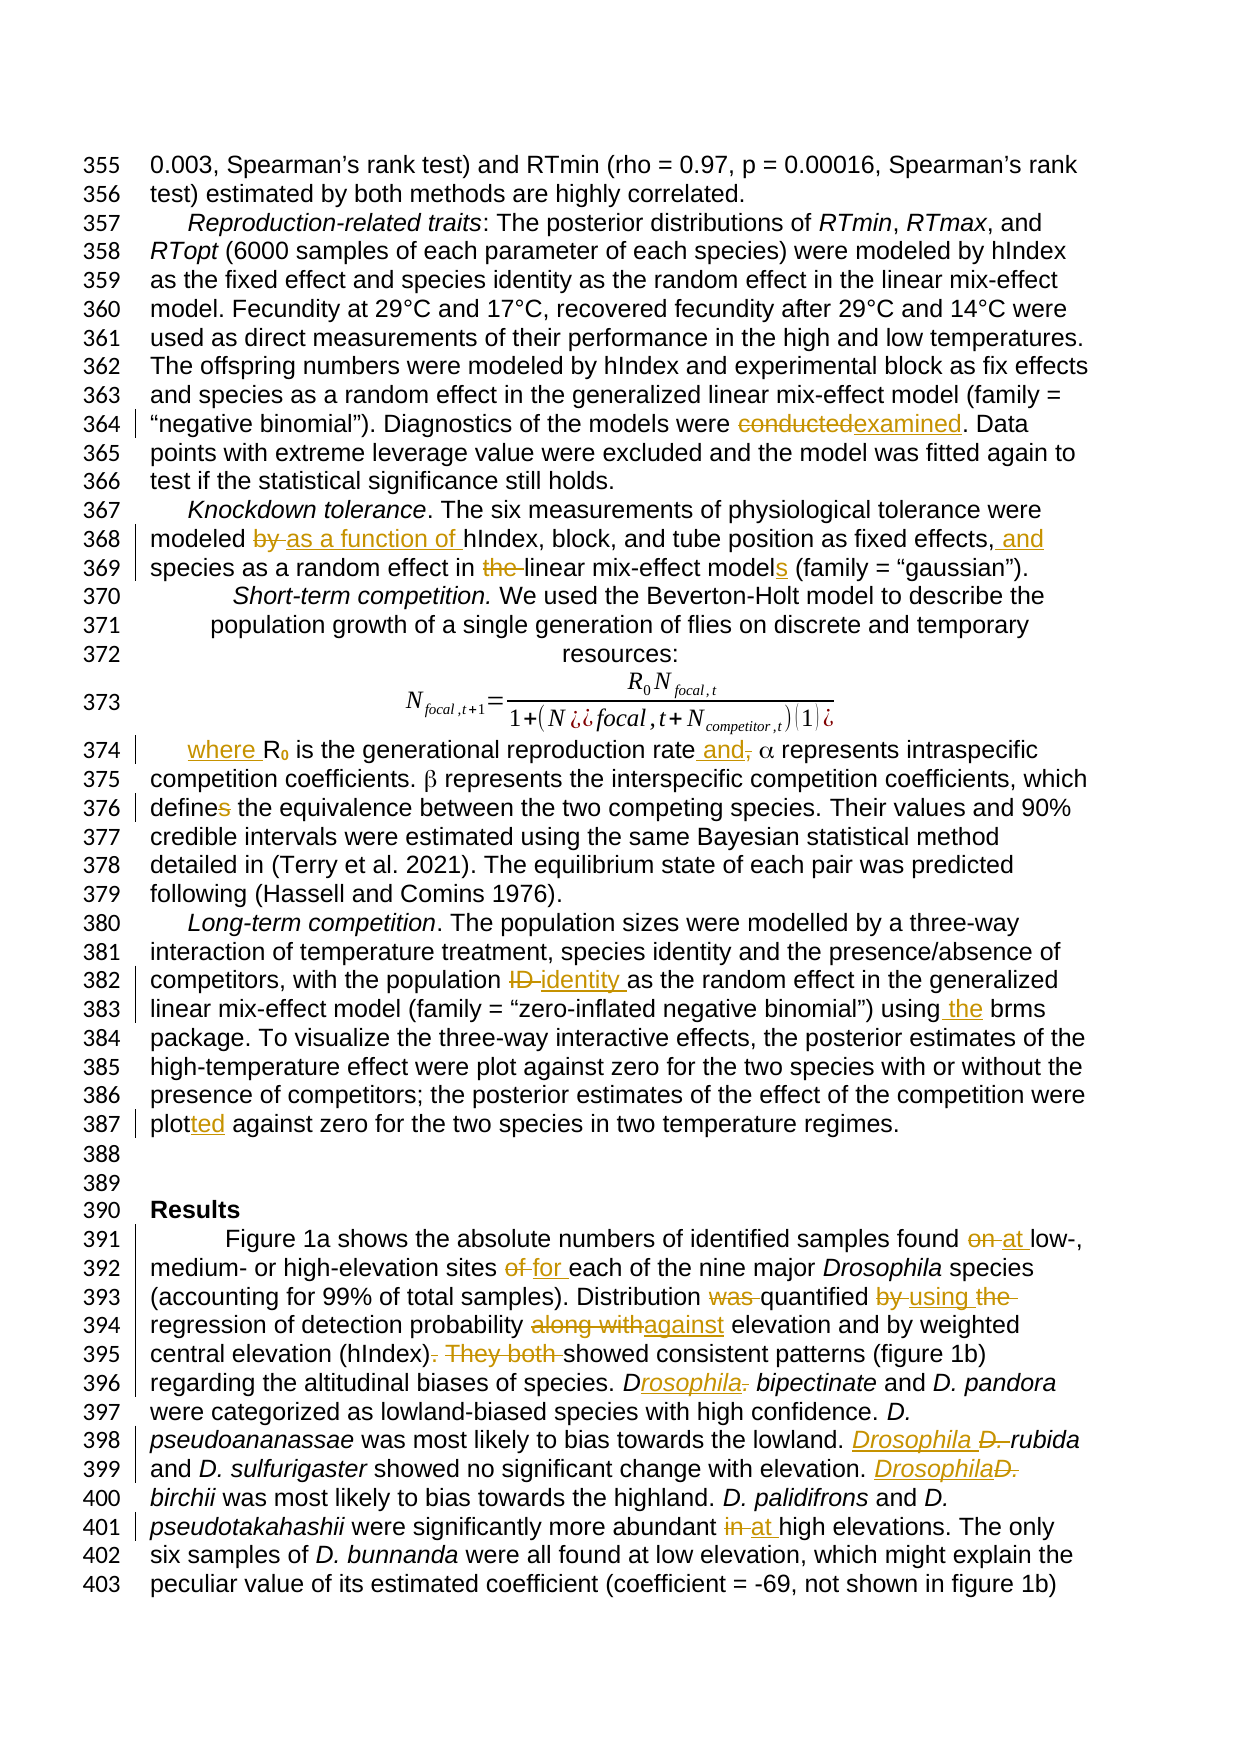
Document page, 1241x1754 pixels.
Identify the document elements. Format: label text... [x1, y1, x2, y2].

text Short-term competition. We used the Beverton-Holt model to describe the population growth of a single generation of flies on discrete and temporary resources: [150, 581, 1090, 735]
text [150, 1224, 1090, 1598]
text Knockdown tolerance. The six measurements of physiological tolerance were modeled hIndex, block, and tube position as fixed effects, species as a random effect in linear mix-effect model (family = “gaussian”). [150, 495, 1090, 581]
text Reproduction-related traits: The posterior distributions of RTmin, RTmax, and RTopt (6000 samples of each parameter of each species) were modeled by hIndex as the fixed effect and species identity as the random effect in the linear mix-effect model. Fecundity at 29°C and 17°C, recovered fecundity after 29°C and 14°C were used as direct measurements of their performance in the high and low temperatures. The offspring numbers were modeled by hIndex and experimental block as fix effects and species as a random effect in the generalized linear mix-effect model (family = “negative binomial”). Diagnostics of the models were . Data points with extreme leverage value were excluded and the model was fitted again to test if the statistical significance still holds. [150, 207, 1090, 495]
text Long-term competition. The population sizes were modelled by a three-way interaction of temperature treatment, species identity and the presence/absence of competitors, with the population as the random effect in the generalized linear mix-effect model (family = “zero-inflated negative binomial”) using brms package. To visualize the three-way interactive effects, the posterior estimates of the high-temperature effect were plot against zero for the two species with or without the presence of competitors; the posterior estimates of the effect of the competition were plot against zero for the two species in two temperature regimes. [150, 908, 1090, 1138]
text Results [150, 1196, 1090, 1224]
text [150, 150, 1090, 207]
text R0 is the generational reproduction rate represents intraspecific competition coefficients. represents the interspecific competition coefficients, which define the equivalence between the two competing species. Their values and 90% credible intervals were estimated using the same Bayesian statistical method detailed in (Terry et al. 2021). The equilibrium state of each pair was predicted following (Hassell and Comins 1976). [150, 735, 1090, 908]
